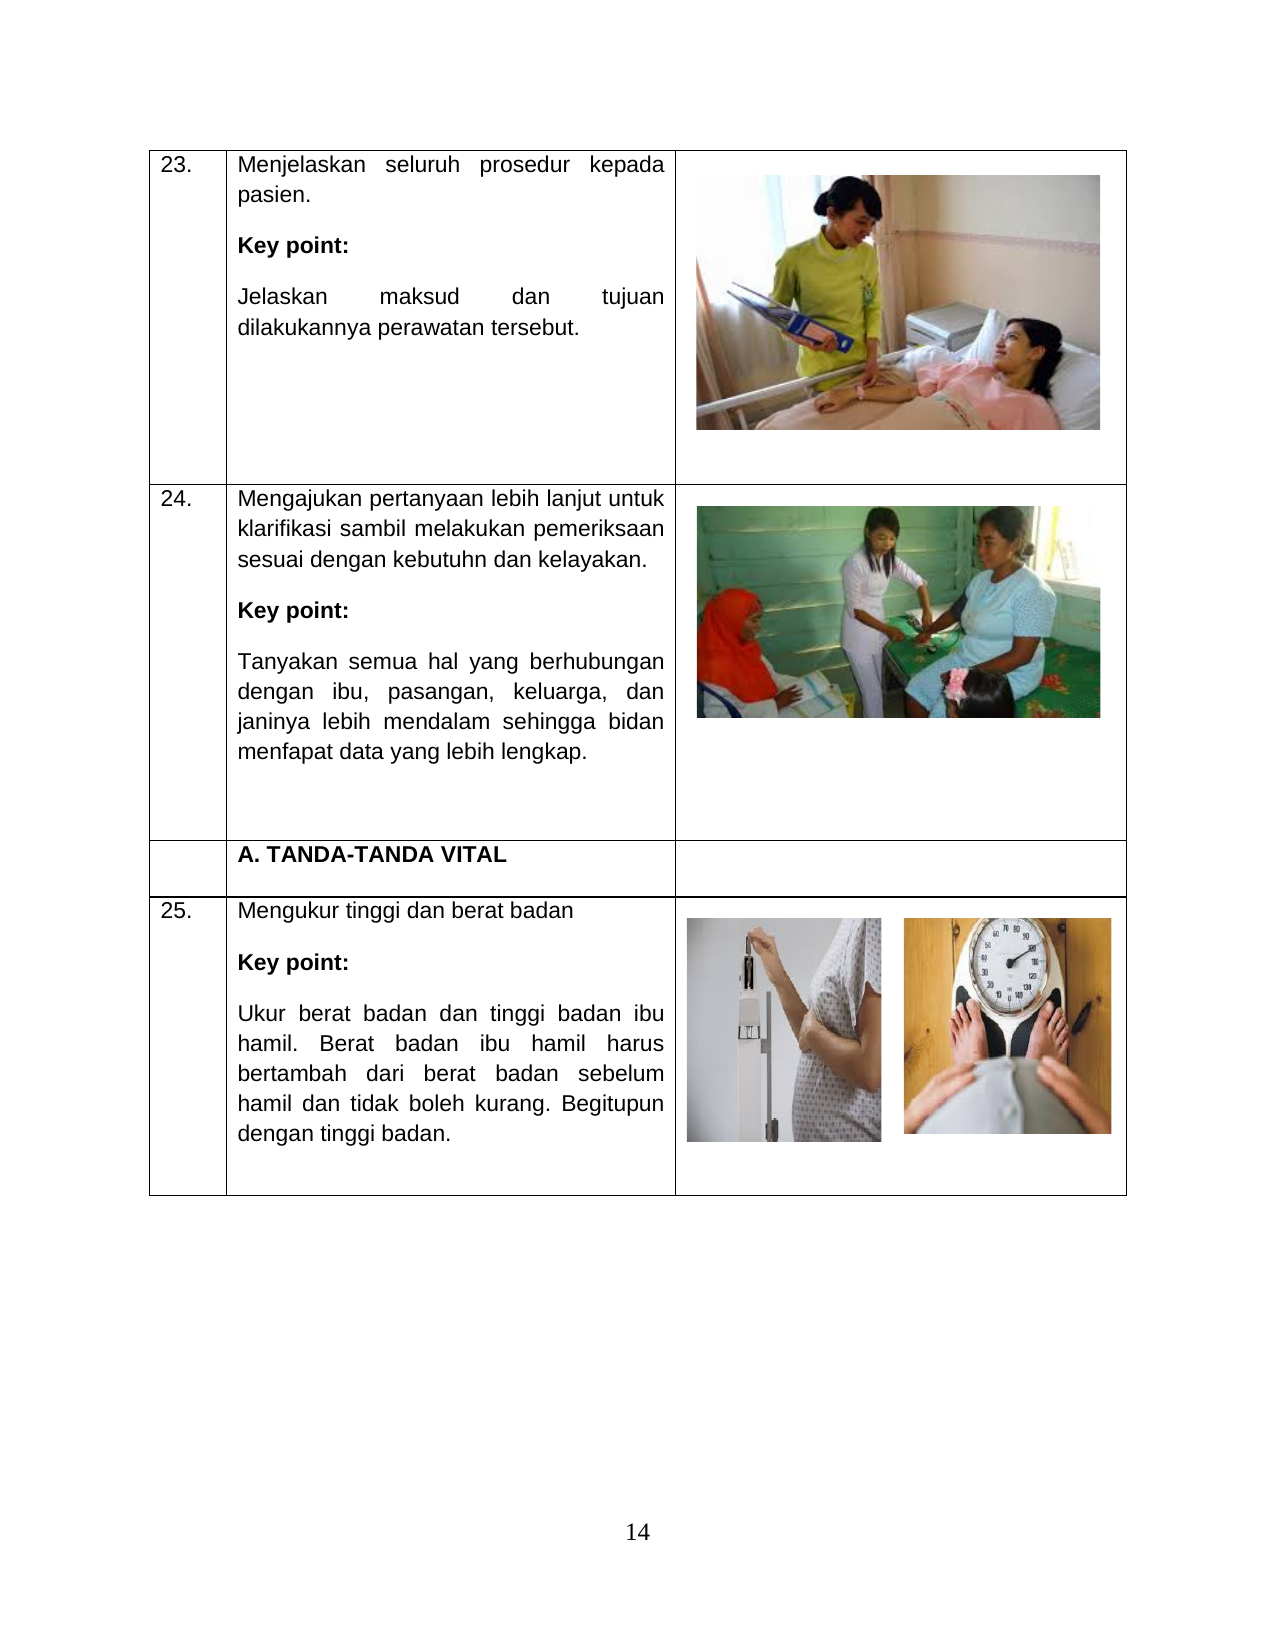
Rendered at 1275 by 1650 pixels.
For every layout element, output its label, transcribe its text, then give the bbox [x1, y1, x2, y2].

table_cell [676, 898, 1126, 1194]
picture [696, 175, 1101, 430]
table_cell Mengajukan pertanyaan lebih lanjut untuk klarifikasi sambil melakukan pemeriksaan sesuai dengan kebutuhn dan kelayakan. Key point: Tanyakan semua hal yang berhubungan dengan ibu, pasangan, keluarga, dan janinya lebih mendalam sehingga bidan menfapat data yang lebih lengkap. [227, 485, 675, 840]
table_cell 23. [150, 151, 226, 484]
table_cell [676, 841, 1126, 896]
table_cell A. TANDA-TANDA VITAL [227, 841, 675, 896]
table_cell Menjelaskan seluruh prosedur kepada pasien. Key point: Jelaskan maksud dan tujuan dilakukannya perawatan tersebut. [227, 151, 675, 484]
table_cell [676, 151, 1126, 484]
table_cell Mengukur tinggi dan berat badan Key point: Ukur berat badan dan tinggi badan ibu hamil. Berat badan ibu hamil harus bertambah dari berat badan sebelum hamil dan tidak boleh kurang. Begitupun dengan tinggi badan. [227, 898, 675, 1194]
picture [696, 506, 1101, 718]
table_cell 25. [150, 898, 226, 1194]
table_cell 24. [150, 485, 226, 840]
picture [686, 918, 882, 1142]
table_cell [150, 841, 226, 896]
picture [903, 918, 1112, 1134]
table_cell [676, 485, 1126, 840]
